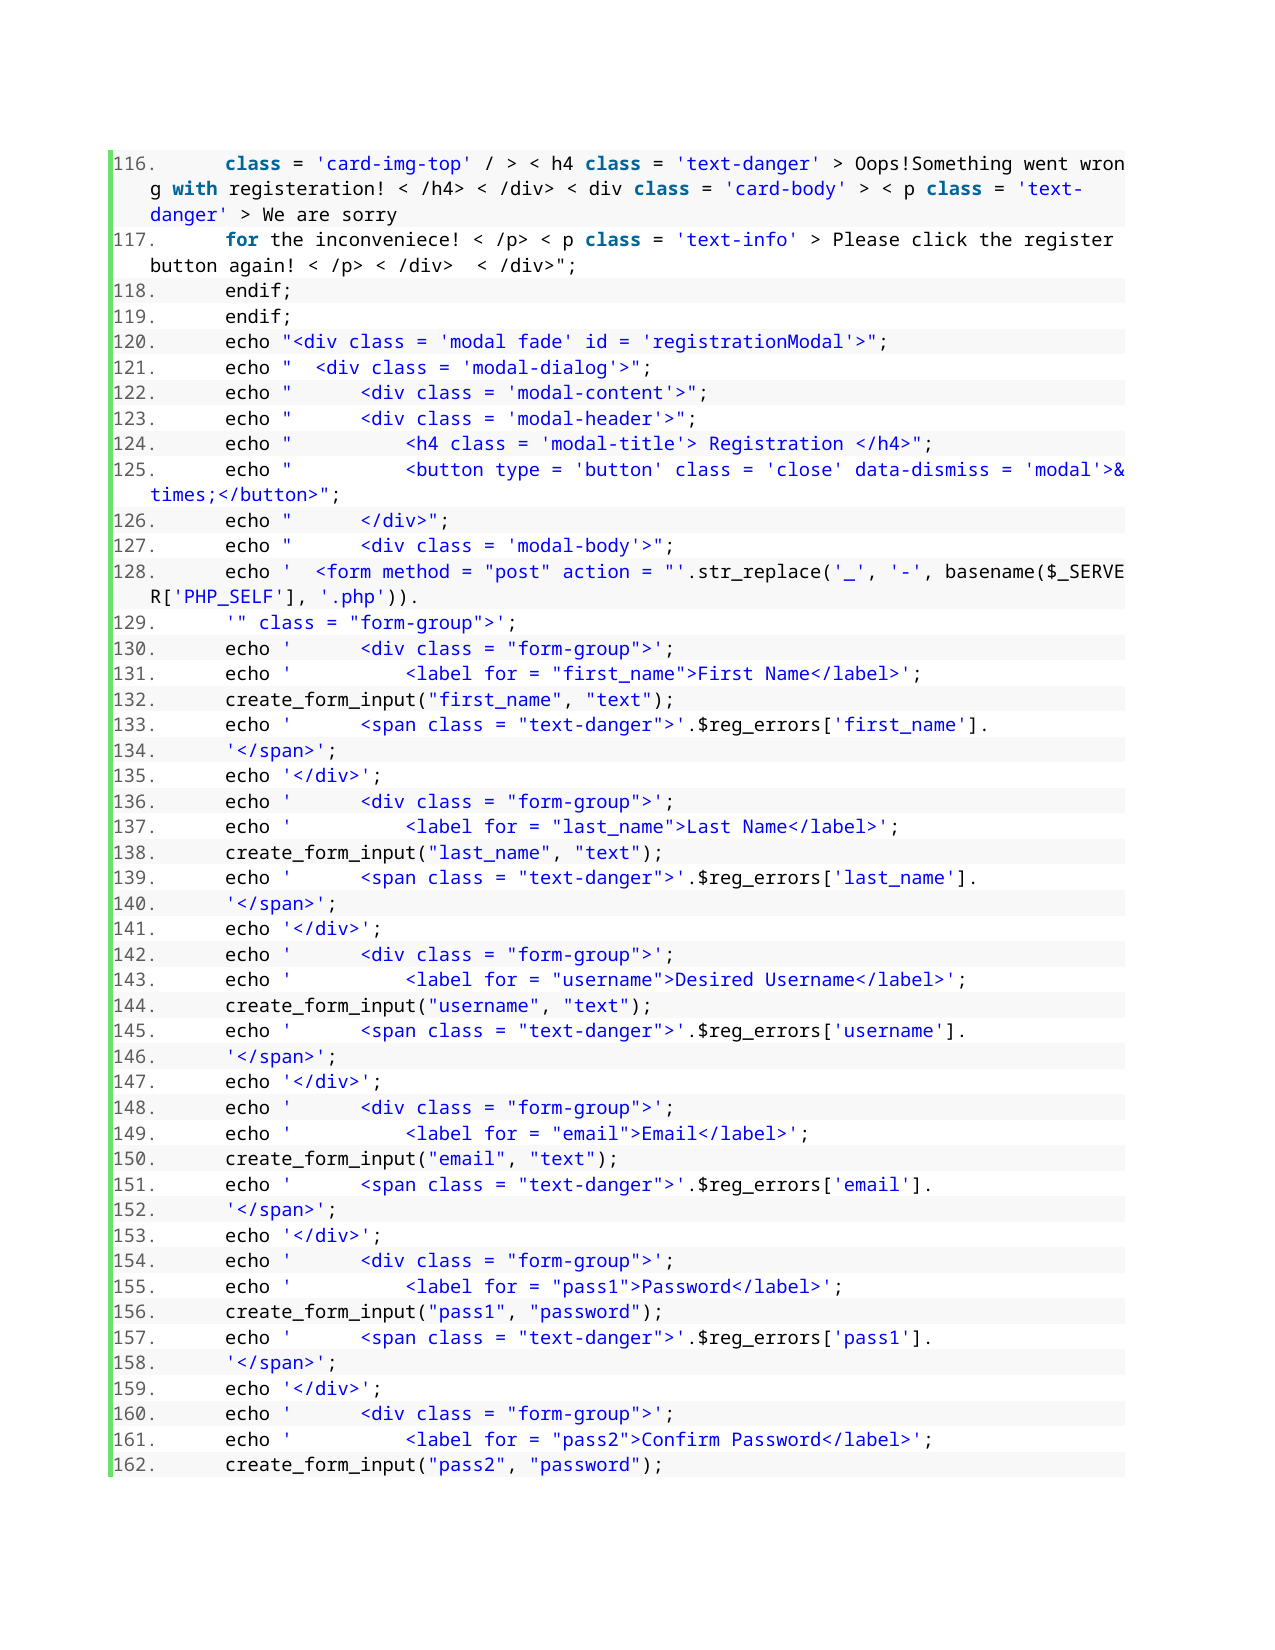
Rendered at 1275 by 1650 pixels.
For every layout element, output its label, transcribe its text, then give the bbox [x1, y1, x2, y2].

list echo ' <label for = "username">Desired Username</label>'; [113, 967, 1125, 992]
list echo ' <label for = "email">Email</label>'; [113, 1120, 1125, 1145]
list echo ' <span class = "text-danger">'.$reg_errors['email']. [113, 1171, 1125, 1196]
list echo ' <span class = "text-danger">'.$reg_errors['username']. [113, 1018, 1125, 1043]
list '</span>'; [113, 1196, 1125, 1222]
list echo ' <label for = "last_name">Last Name</label>'; [113, 813, 1125, 839]
list echo " <button type = 'button' class = 'close' data-dismiss = 'modal'>&times;</button>"; [113, 456, 1125, 507]
list echo ' <div class = "form-group">'; [113, 1094, 1125, 1120]
list echo " <div class = 'modal-content'>"; [113, 380, 1125, 405]
list echo ' <div class = "form-group">'; [113, 1401, 1125, 1426]
list echo "<div class = 'modal fade' id = 'registrationModal'>"; [113, 329, 1125, 354]
list echo " <h4 class = 'modal-title'> Registration </h4>"; [113, 431, 1125, 456]
list echo " <div class = 'modal-body'>"; [113, 533, 1125, 558]
list echo ' <span class = "text-danger">'.$reg_errors['pass1']. [113, 1324, 1125, 1349]
list create_form_input("username", "text"); [113, 992, 1125, 1018]
list '</span>'; [113, 1043, 1125, 1069]
list create_form_input("email", "text"); [113, 1145, 1125, 1171]
list echo '</div>'; [113, 1222, 1125, 1247]
list endif; [113, 303, 1125, 329]
list echo " </div>"; [113, 507, 1125, 533]
list '" class = "form-group">'; [113, 609, 1125, 635]
list create_form_input("pass1", "password"); [113, 1298, 1125, 1324]
list '</span>'; [113, 737, 1125, 762]
list create_form_input("pass2", "password"); [113, 1452, 1125, 1477]
list echo ' <span class = "text-danger">'.$reg_errors['last_name']. [113, 864, 1125, 890]
list echo ' <div class = "form-group">'; [113, 788, 1125, 813]
list endif; [113, 278, 1125, 303]
list echo ' <div class = "form-group">'; [113, 941, 1125, 967]
list echo '</div>'; [113, 916, 1125, 941]
list echo " <div class = 'modal-header'>"; [113, 405, 1125, 431]
list create_form_input("first_name", "text"); [113, 686, 1125, 711]
list echo '</div>'; [113, 1069, 1125, 1094]
list echo ' <label for = "pass2">Confirm Password</label>'; [113, 1426, 1125, 1452]
list echo ' <label for = "first_name">First Name</label>'; [113, 660, 1125, 686]
list echo ' <label for = "pass1">Password</label>'; [113, 1273, 1125, 1298]
list echo ' <span class = "text-danger">'.$reg_errors['first_name']. [113, 711, 1125, 737]
list '</span>'; [113, 1349, 1125, 1375]
list '</span>'; [113, 890, 1125, 916]
list echo ' <form method = "post" action = "'.str_replace('_', '-', basename($_SERVER['PHP_SELF'], '.php')). [113, 558, 1125, 609]
list echo ' <div class = "form-group">'; [113, 1247, 1125, 1273]
list echo " <div class = 'modal-dialog'>"; [113, 354, 1125, 380]
list echo '</div>'; [113, 762, 1125, 788]
list for the inconveniece! < /p> < p class = 'text-info' > Please click the register button again! < /p> < /div> < /div>"; [113, 227, 1125, 278]
list class = 'card-img-top' / > < h4 class = 'text-danger' > Oops!Something went wrong with registeration! < /h4> < /div> < div class = 'card-body' > < p class = 'text-danger' > We are sorry [113, 150, 1125, 227]
list echo ' <div class = "form-group">'; [113, 635, 1125, 660]
list create_form_input("last_name", "text"); [113, 839, 1125, 864]
list echo '</div>'; [113, 1375, 1125, 1401]
